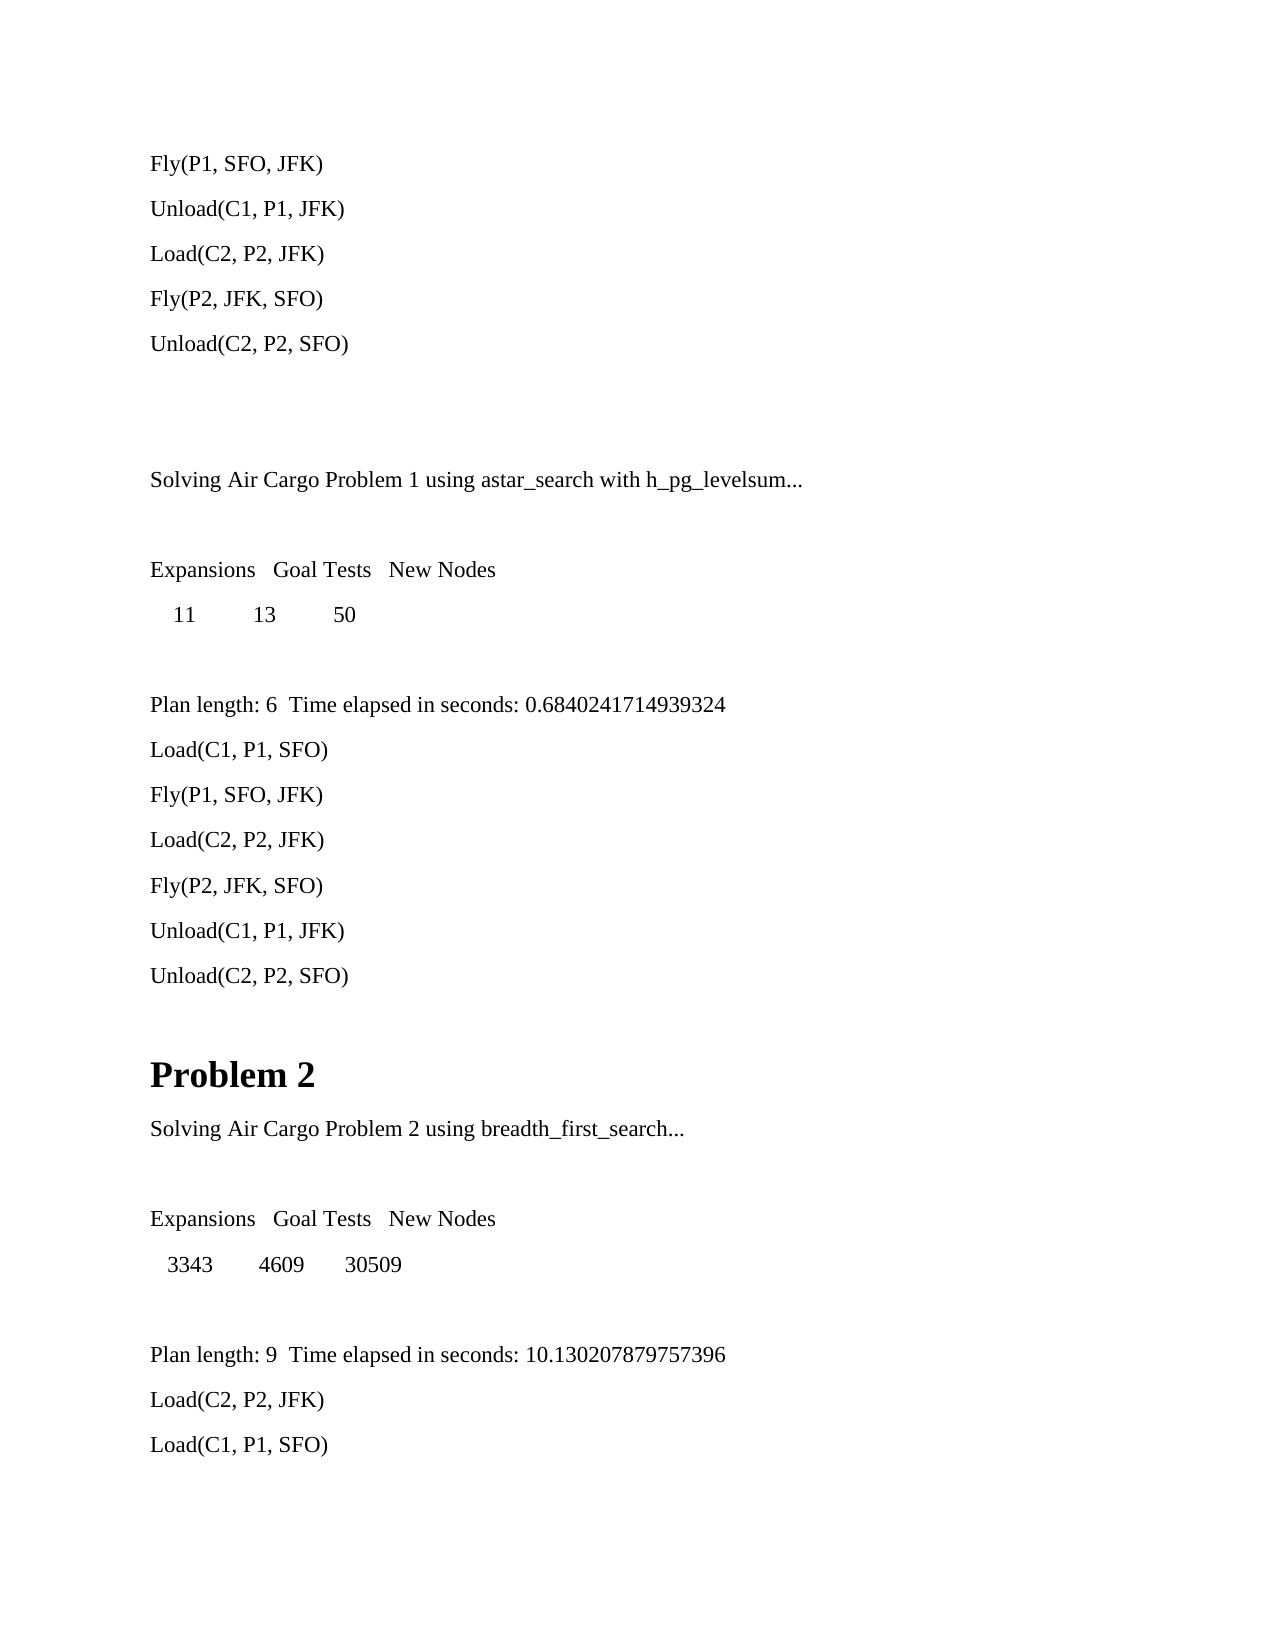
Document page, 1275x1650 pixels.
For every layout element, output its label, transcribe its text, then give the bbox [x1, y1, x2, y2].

text Unload(C1, P1, JFK) [150, 917, 1125, 943]
text Unload(C1, P1, JFK) [150, 195, 1125, 221]
text Load(C1, P1, SFO) [150, 736, 1125, 763]
text Fly(P1, SFO, JFK) [150, 781, 1125, 808]
text Problem 2 [150, 1052, 1125, 1095]
text 3343 4609 30509 [150, 1251, 1125, 1277]
text Load(C2, P2, JFK) [150, 827, 1125, 853]
text Fly(P2, JFK, SFO) [150, 285, 1125, 312]
text Load(C1, P1, SFO) [150, 1431, 1125, 1457]
text Unload(C2, P2, SFO) [150, 330, 1125, 357]
text Load(C2, P2, JFK) [150, 1386, 1125, 1412]
text Solving Air Cargo Problem 1 using astar_search with h_pg_levelsum... [150, 466, 1125, 492]
text Expansions Goal Tests New Nodes [150, 556, 1125, 582]
text Unload(C2, P2, SFO) [150, 962, 1125, 988]
text Plan length: 6 Time elapsed in seconds: 0.6840241714939324 [150, 691, 1125, 718]
text Fly(P2, JFK, SFO) [150, 872, 1125, 898]
text 11 13 50 [150, 601, 1125, 627]
text Plan length: 9 Time elapsed in seconds: 10.130207879757396 [150, 1341, 1125, 1367]
text Solving Air Cargo Problem 2 using breadth_first_search... [150, 1115, 1125, 1142]
text Fly(P1, SFO, JFK) [150, 150, 1125, 176]
text Expansions Goal Tests New Nodes [150, 1206, 1125, 1232]
text Load(C2, P2, JFK) [150, 240, 1125, 267]
